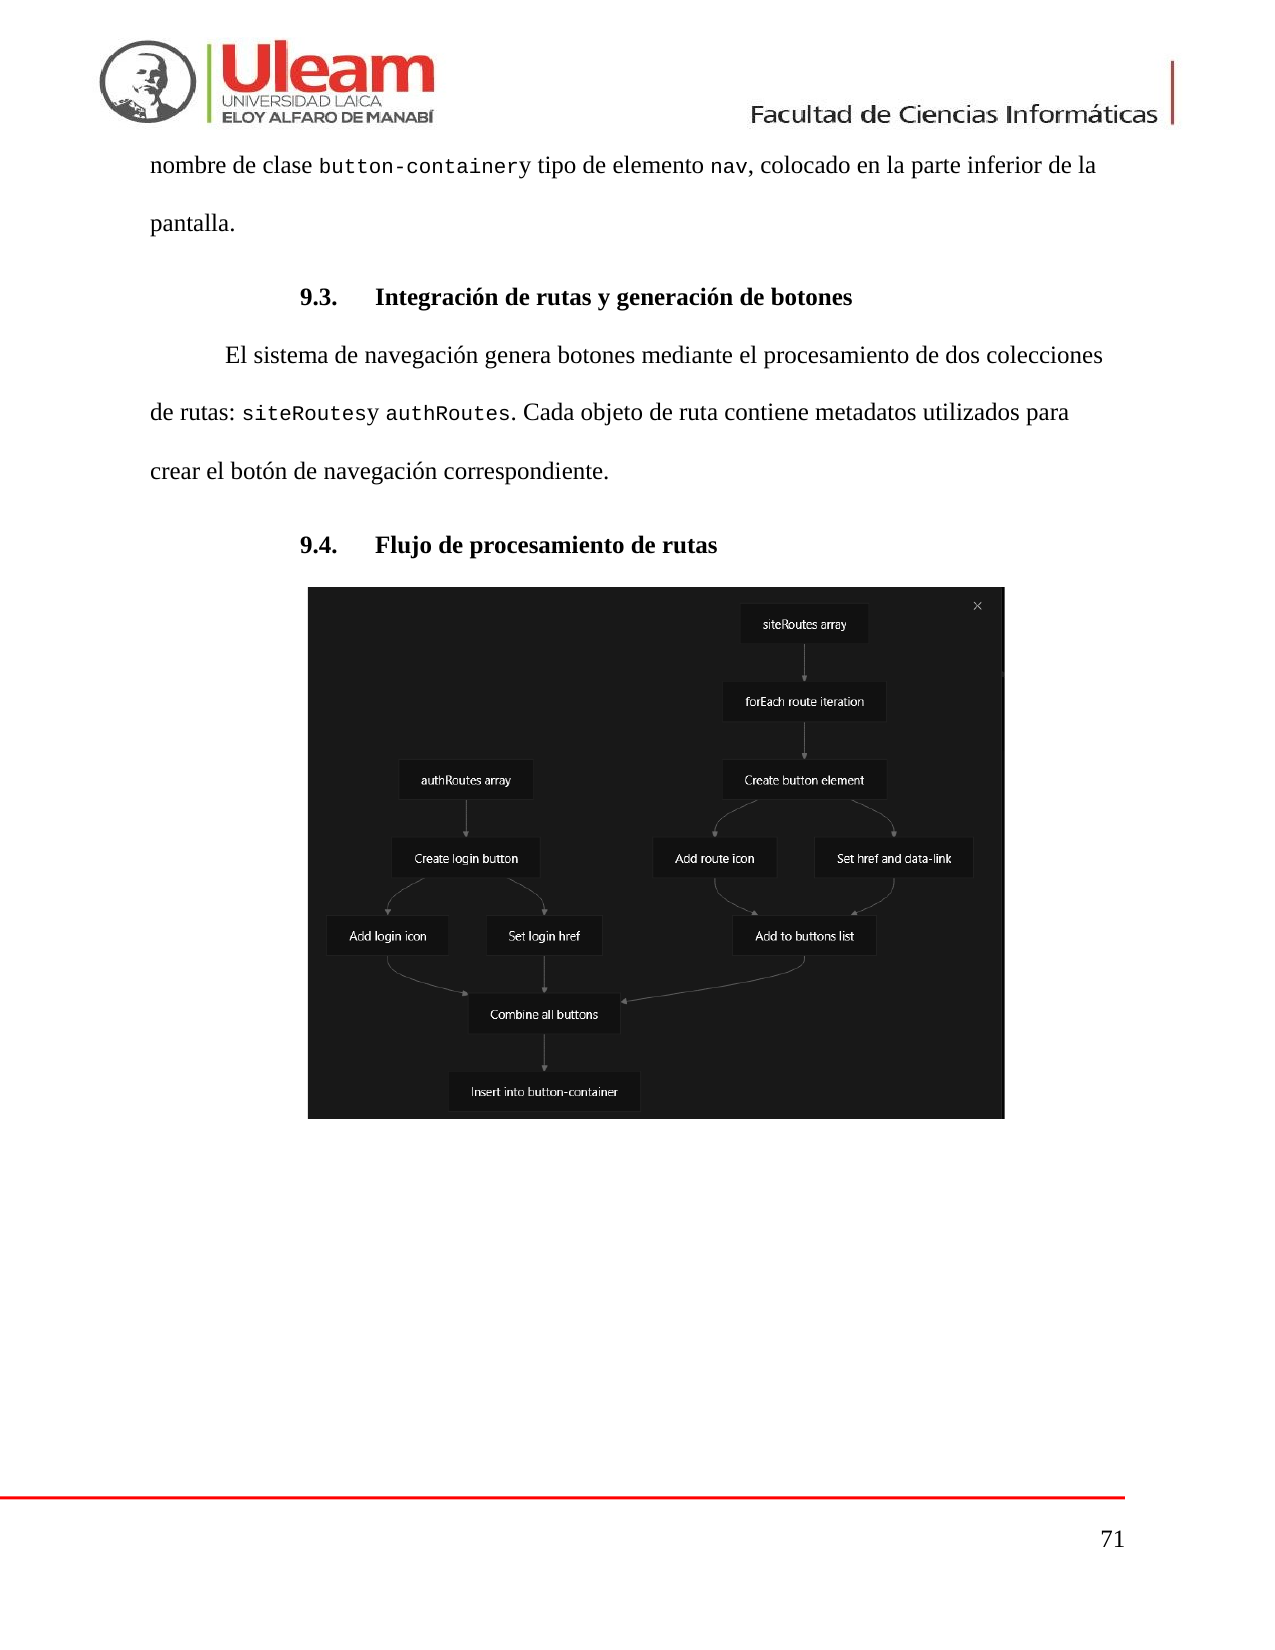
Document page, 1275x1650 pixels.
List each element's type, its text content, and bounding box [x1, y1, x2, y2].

subtitle Integración de rutas y generación de botones [225, 282, 1125, 311]
picture [92, 37, 1183, 130]
picture [307, 587, 1005, 1119]
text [150, 150, 1125, 237]
subtitle Flujo de procesamiento de rutas [225, 530, 1125, 559]
text El sistema de navegación genera botones mediante el procesamiento de dos colecciones de rutas: siteRoutesy authRoutes. Cada objeto de ruta contiene metadatos utilizados para crear el botón de navegación correspondiente. [150, 340, 1125, 484]
